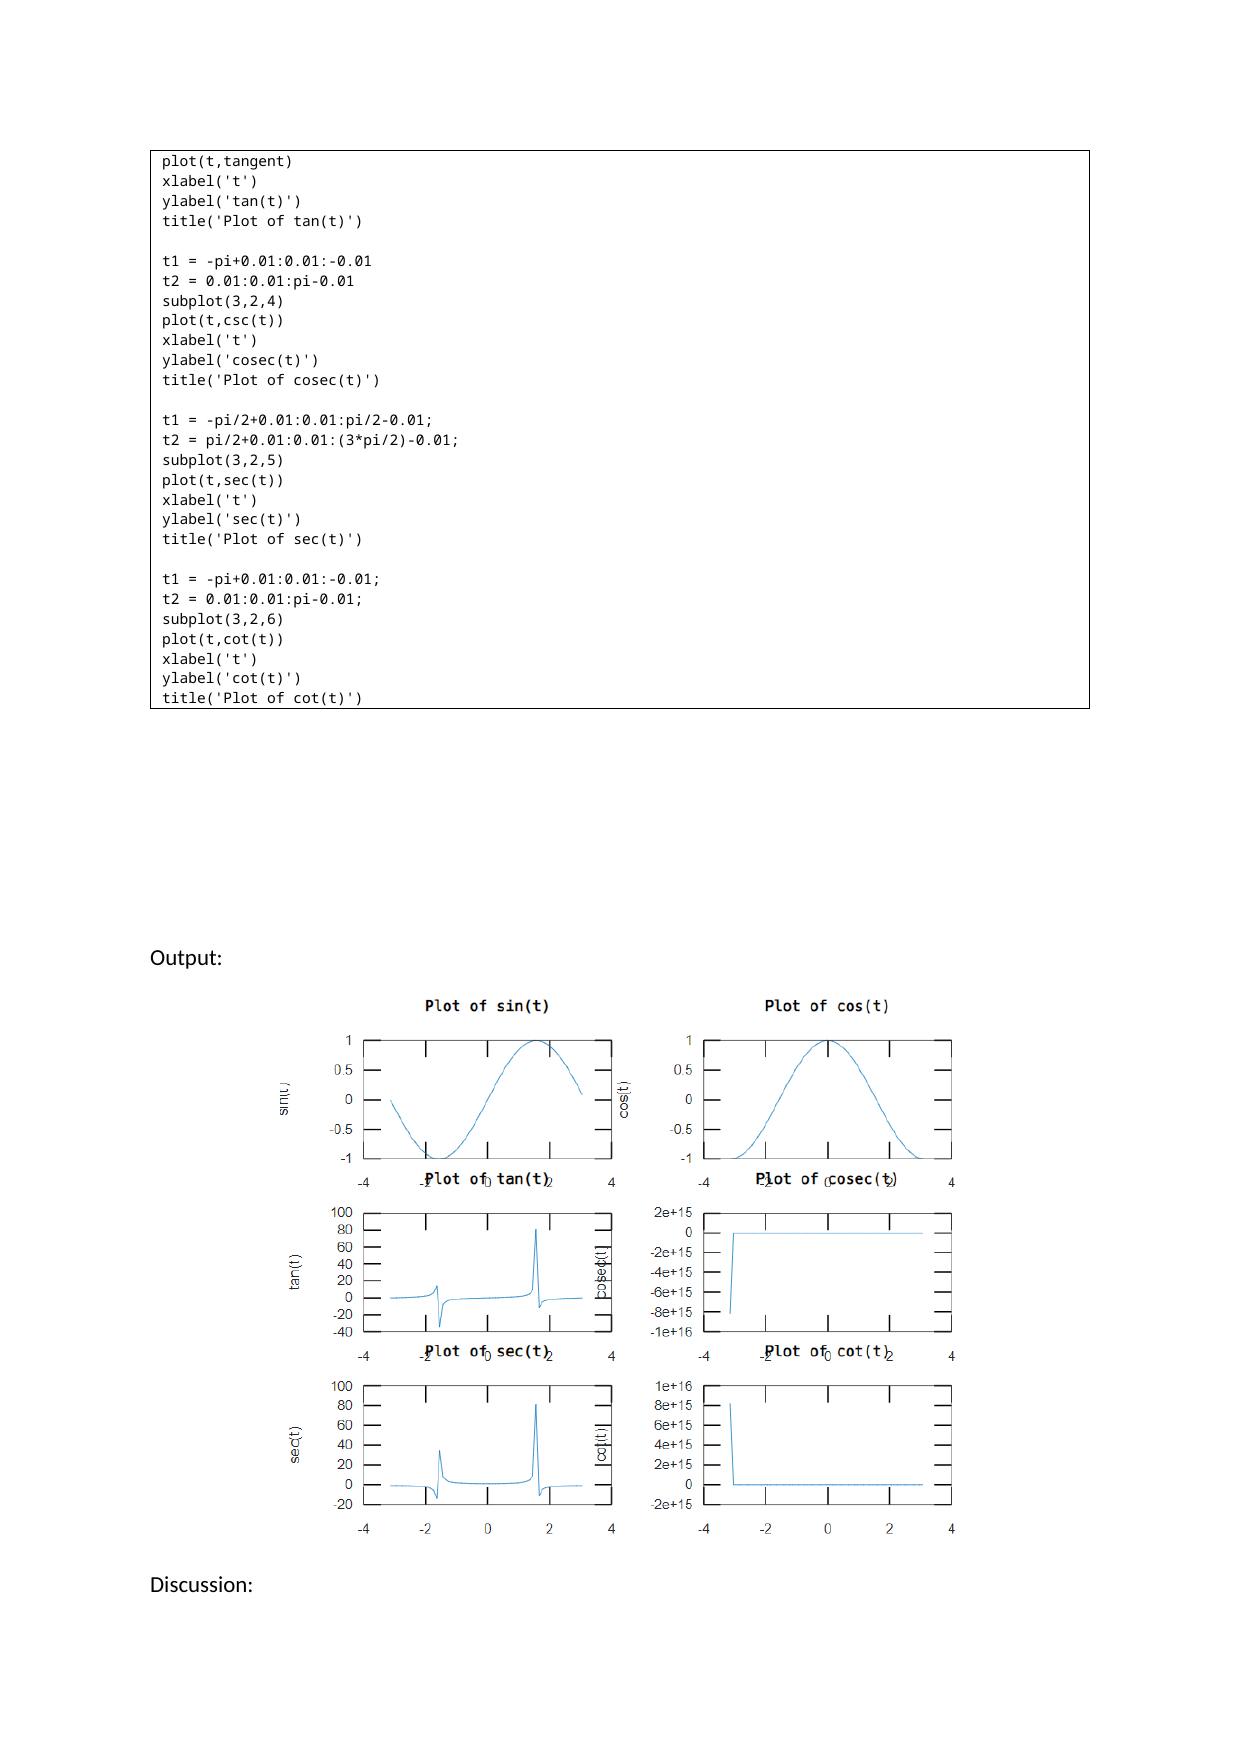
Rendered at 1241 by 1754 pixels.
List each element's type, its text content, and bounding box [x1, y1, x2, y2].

text Output: [150, 943, 1090, 972]
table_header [151, 151, 1089, 708]
picture [280, 990, 961, 1552]
text Discussion: [150, 1570, 1090, 1598]
